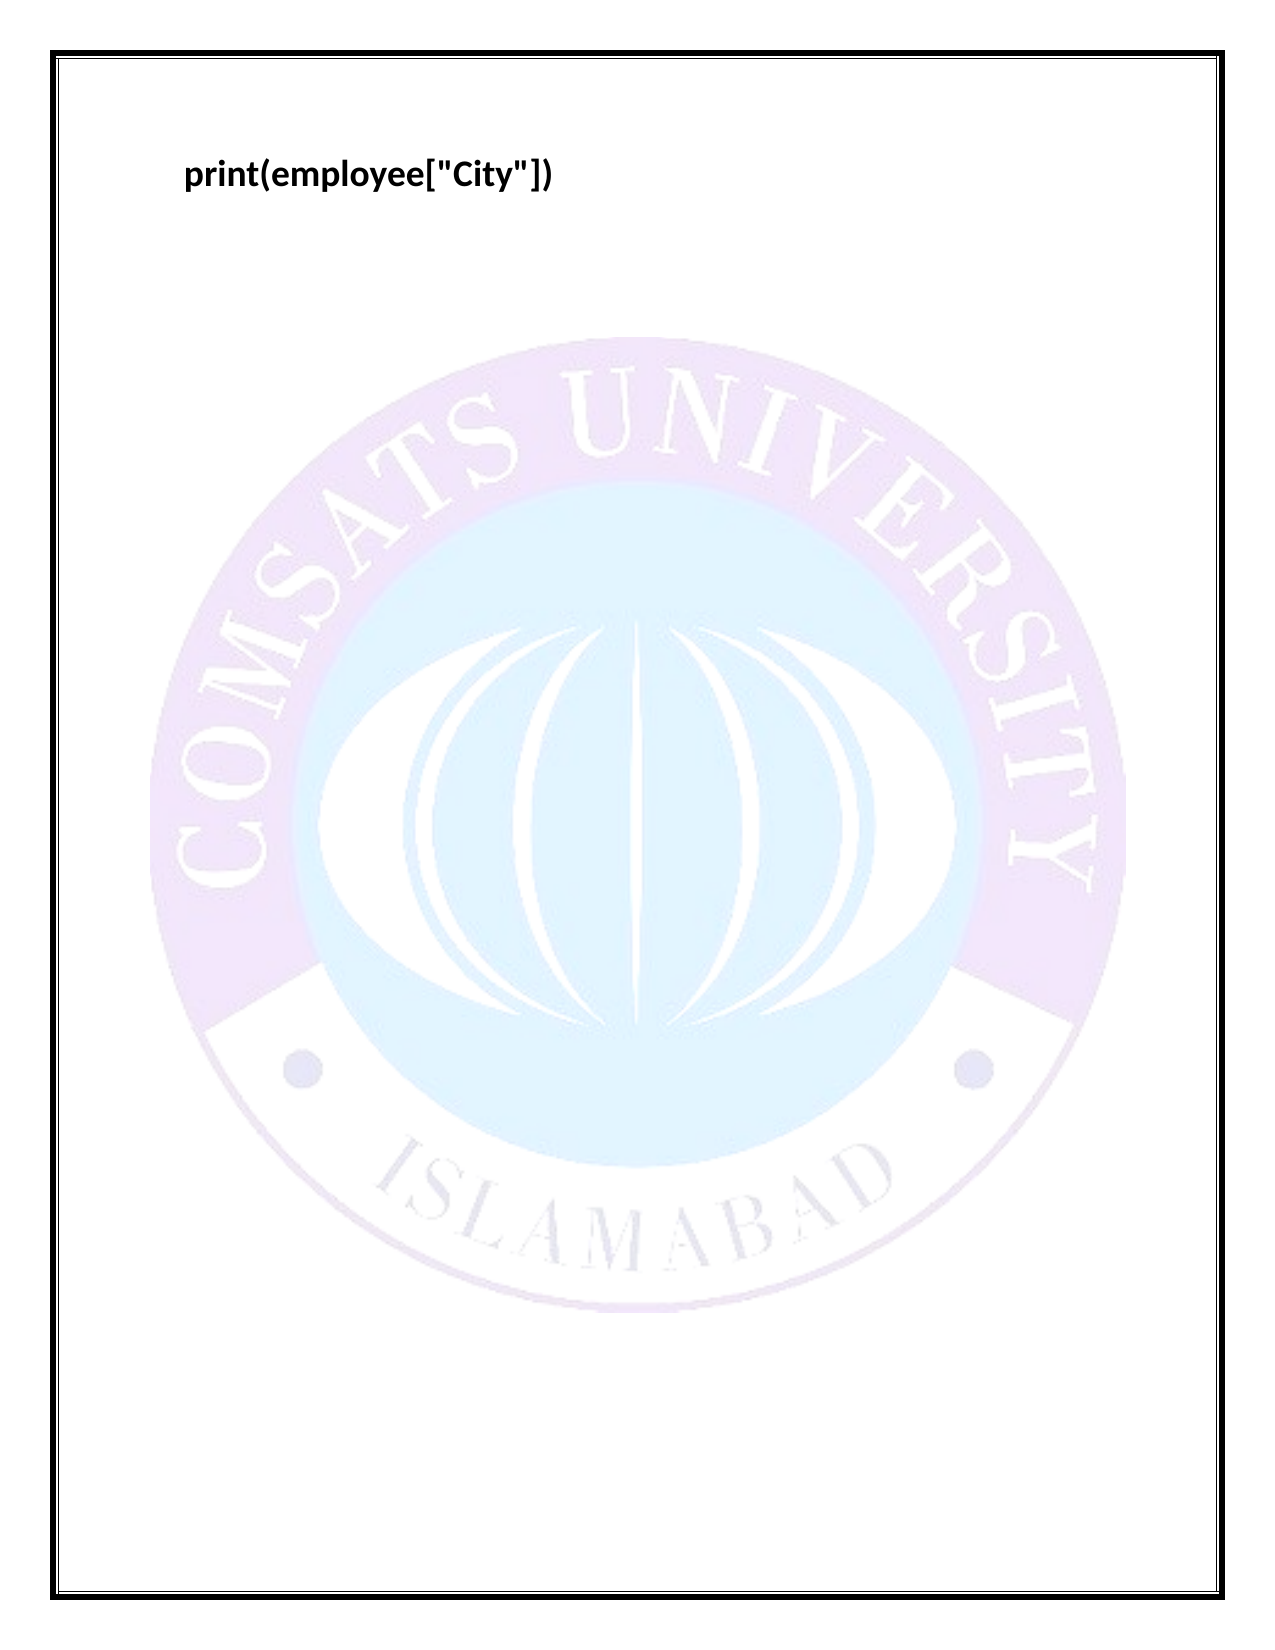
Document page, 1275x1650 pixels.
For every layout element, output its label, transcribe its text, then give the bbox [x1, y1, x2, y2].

text print(employee["City"]) [150, 150, 1125, 196]
